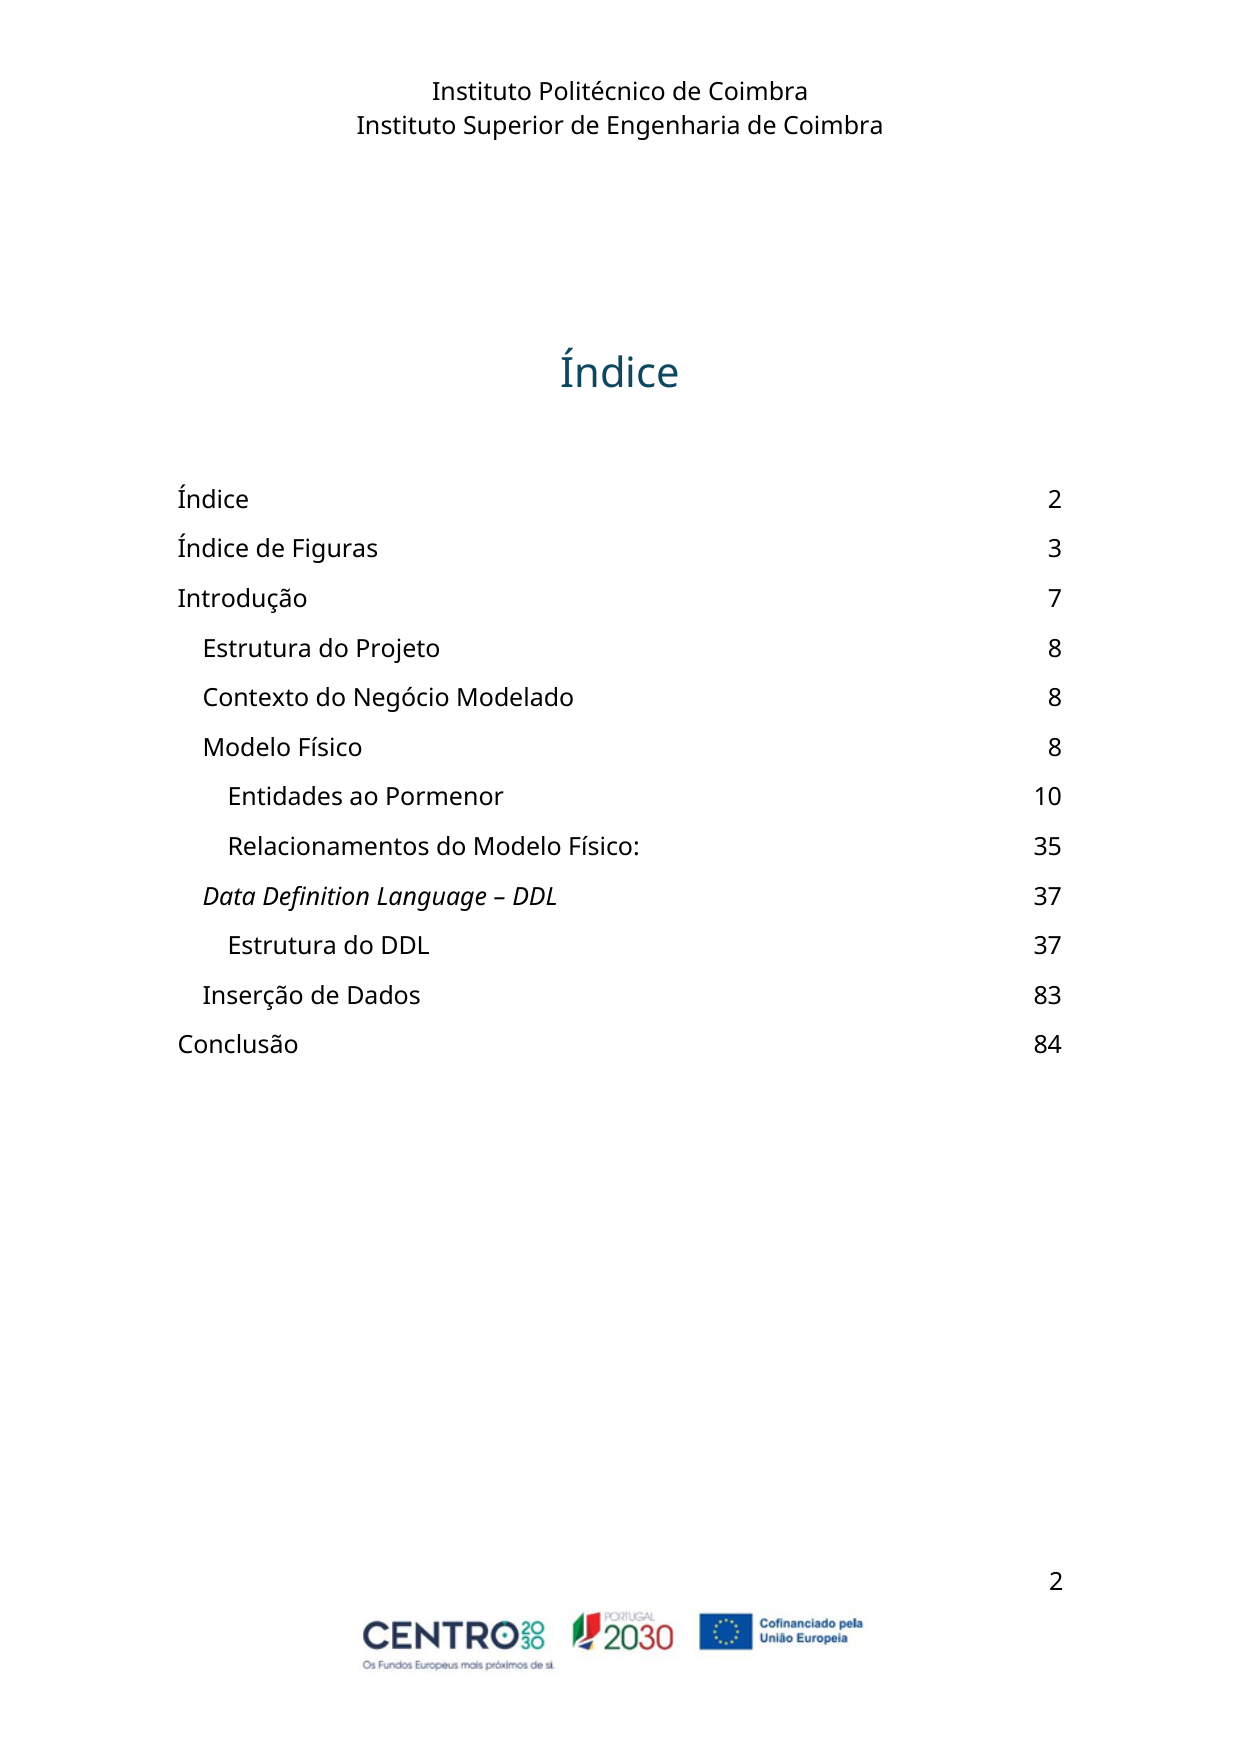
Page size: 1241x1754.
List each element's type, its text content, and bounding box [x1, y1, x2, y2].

picture [349, 1597, 891, 1681]
subtitle Índice [177, 342, 1063, 399]
